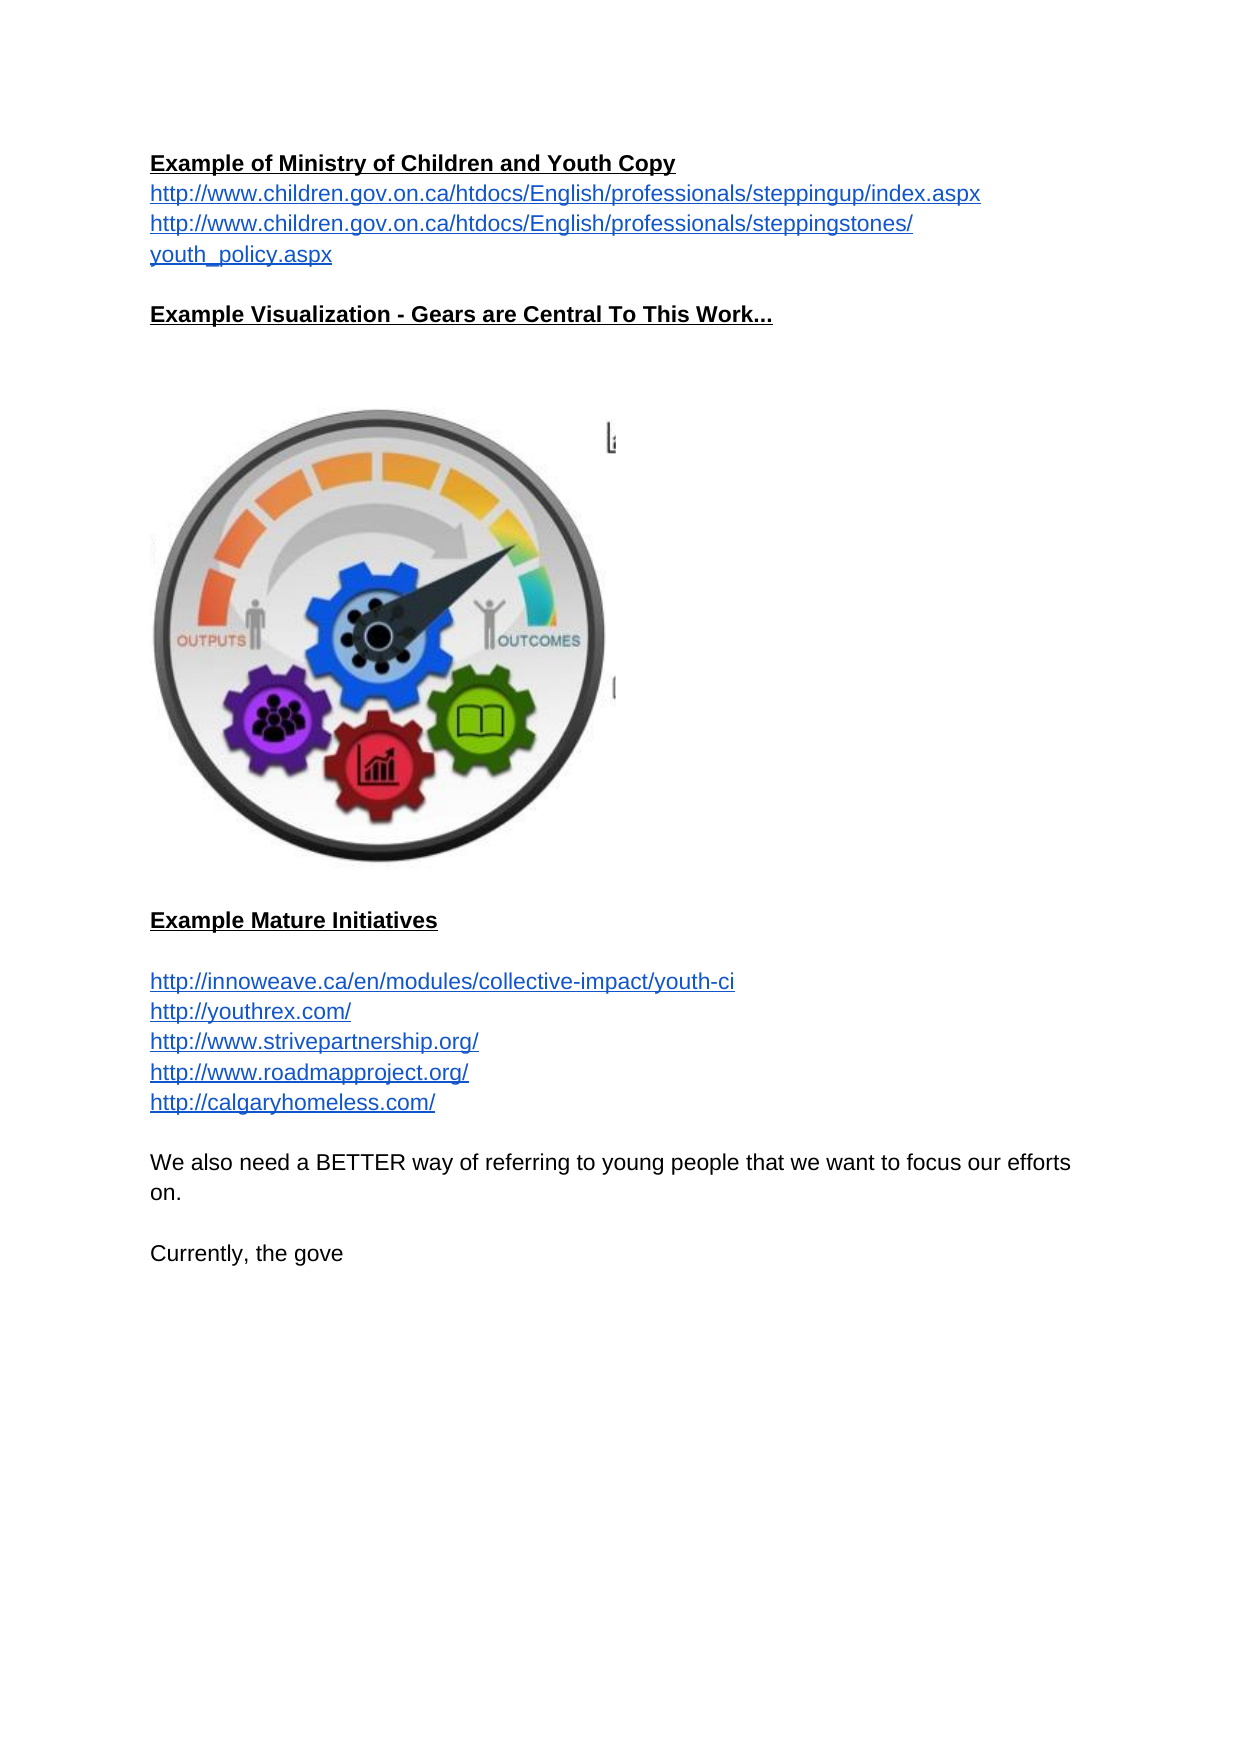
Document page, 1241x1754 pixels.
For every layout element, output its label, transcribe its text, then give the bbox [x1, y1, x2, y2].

text http://youthrex.com/ [150, 998, 1090, 1024]
picture [150, 361, 616, 904]
text Example Mature Initiatives [150, 907, 1090, 934]
text http://www.strivepartnership.org/ [150, 1028, 1090, 1055]
text http://innoweave.ca/en/modules/collective-impact/youth-ci [150, 968, 1090, 994]
text Example Visualization - Gears are Central To This Work... [150, 301, 1090, 327]
text Example of Ministry of Children and Youth Copy [150, 150, 1090, 176]
text Currently, the gove [150, 1240, 1090, 1266]
text http://www.children.gov.on.ca/htdocs/English/professionals/steppingstones/youth_policy.aspx [150, 210, 1090, 267]
text http://www.roadmapproject.org/ [150, 1058, 1090, 1085]
text http://calgaryhomeless.com/ [150, 1089, 1090, 1115]
text http://www.children.gov.on.ca/htdocs/English/professionals/steppingup/index.aspx [150, 180, 1090, 207]
text We also need a BETTER way of referring to young people that we want to focus our efforts on. [150, 1149, 1090, 1206]
